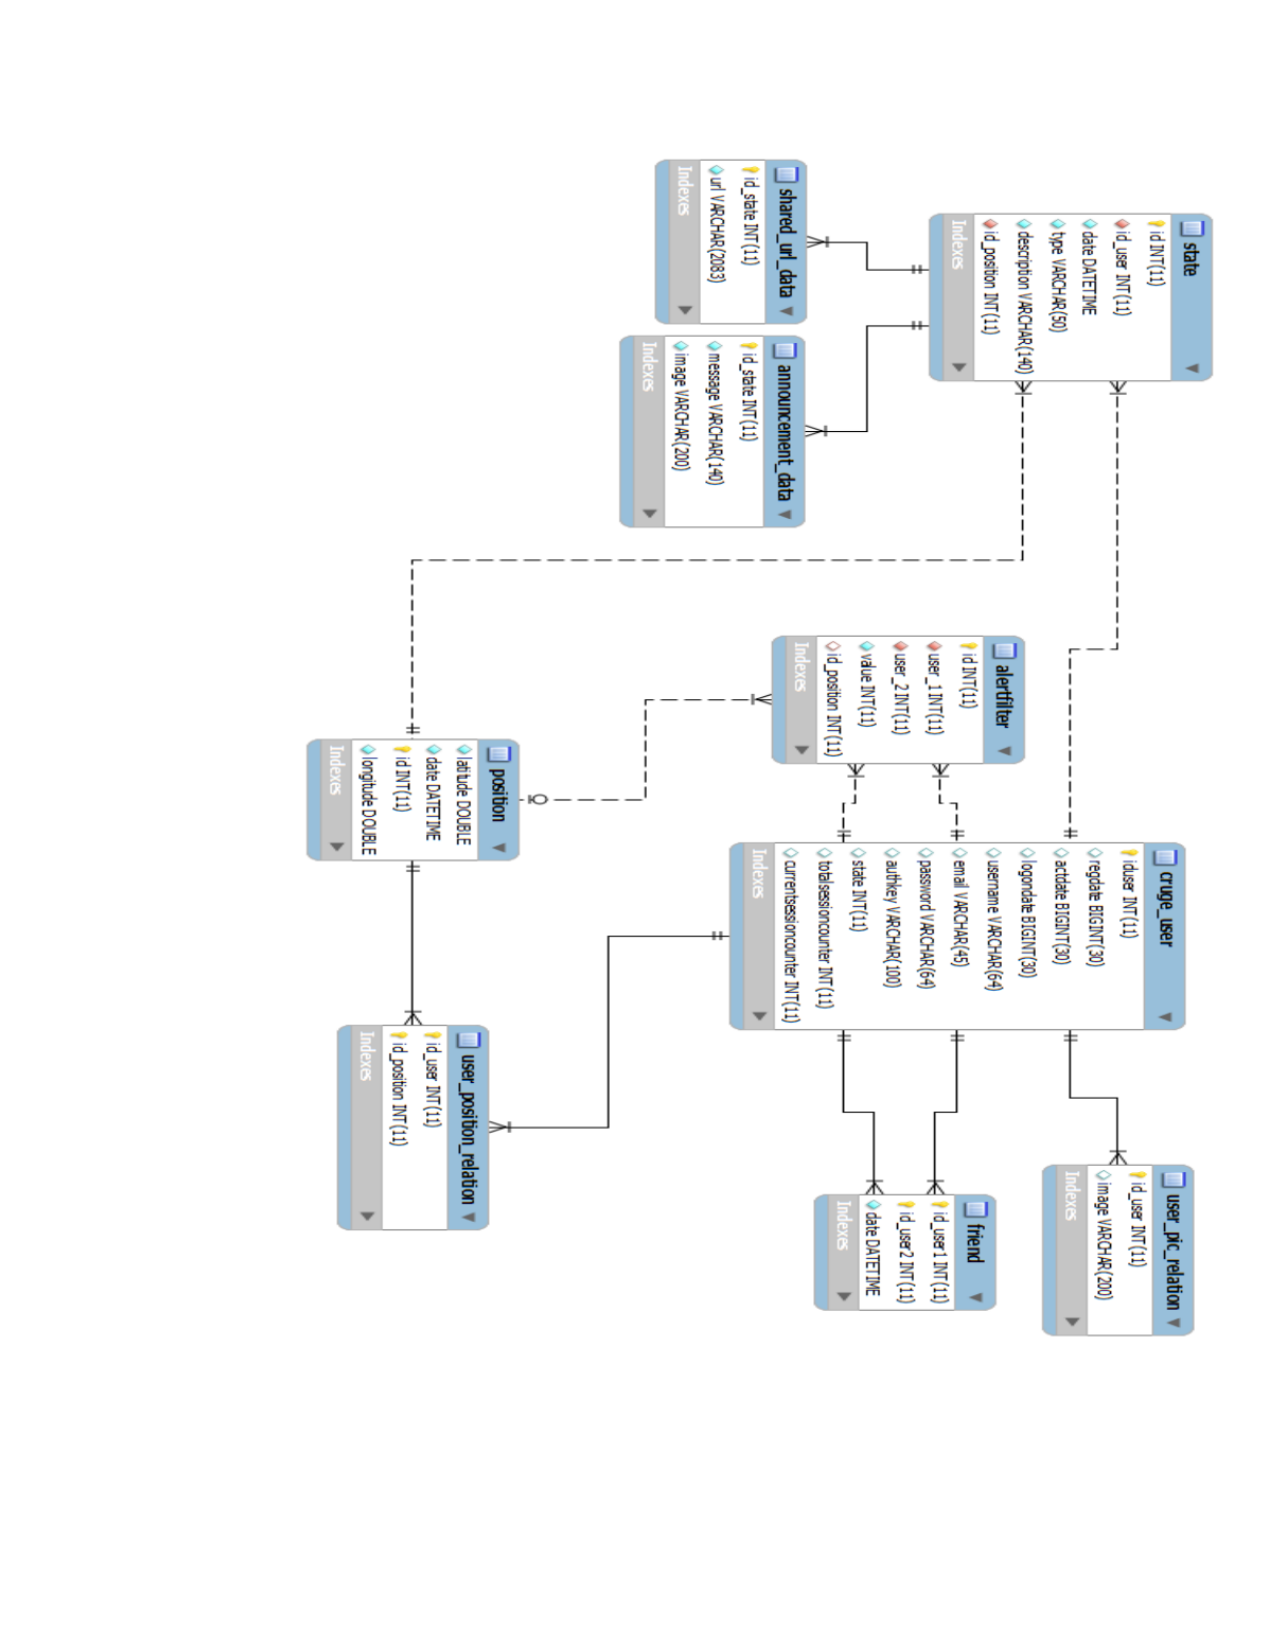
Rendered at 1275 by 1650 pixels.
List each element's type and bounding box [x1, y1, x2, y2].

picture [281, 151, 1217, 1346]
